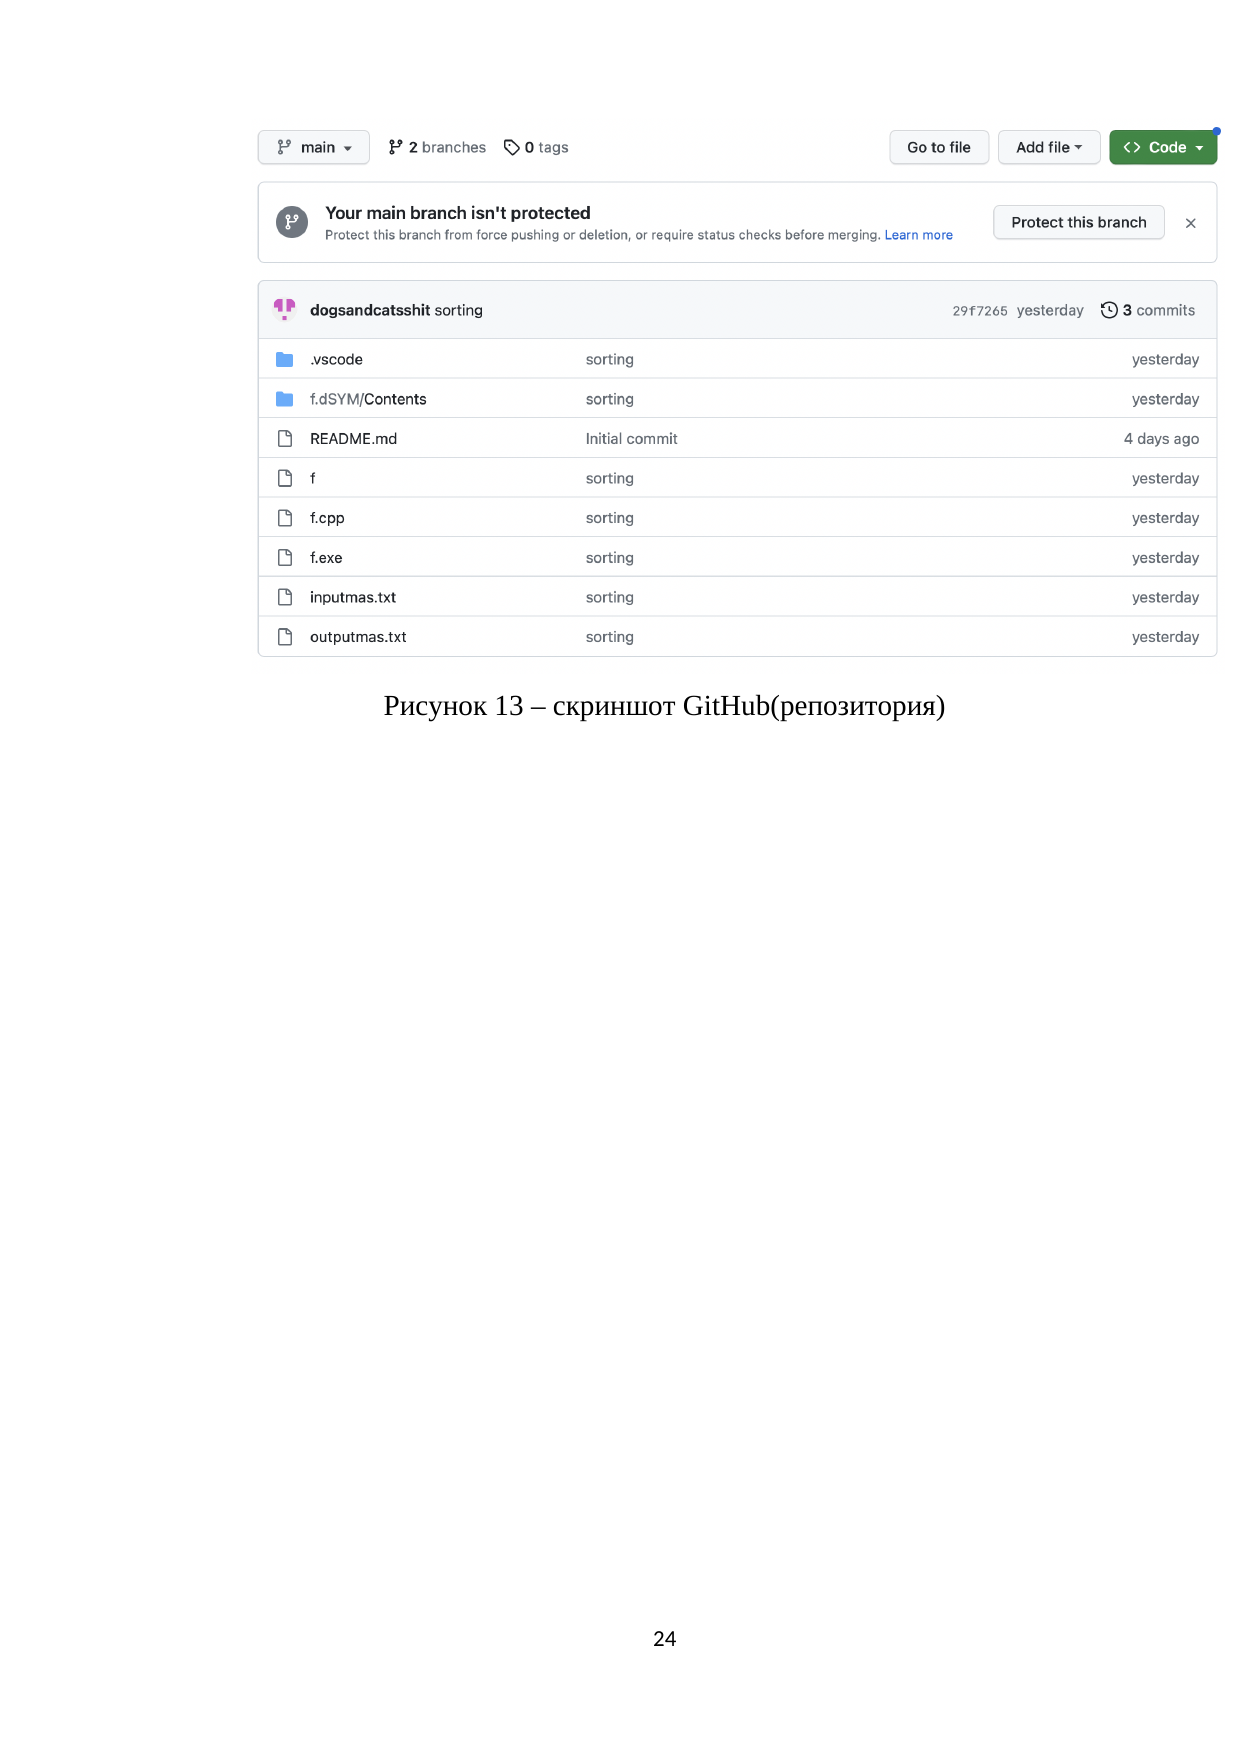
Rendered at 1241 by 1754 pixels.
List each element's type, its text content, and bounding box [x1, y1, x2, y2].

list Рисунок 13 – скриншот GitHub(репозитория) [177, 688, 1152, 721]
picture [251, 118, 1226, 674]
